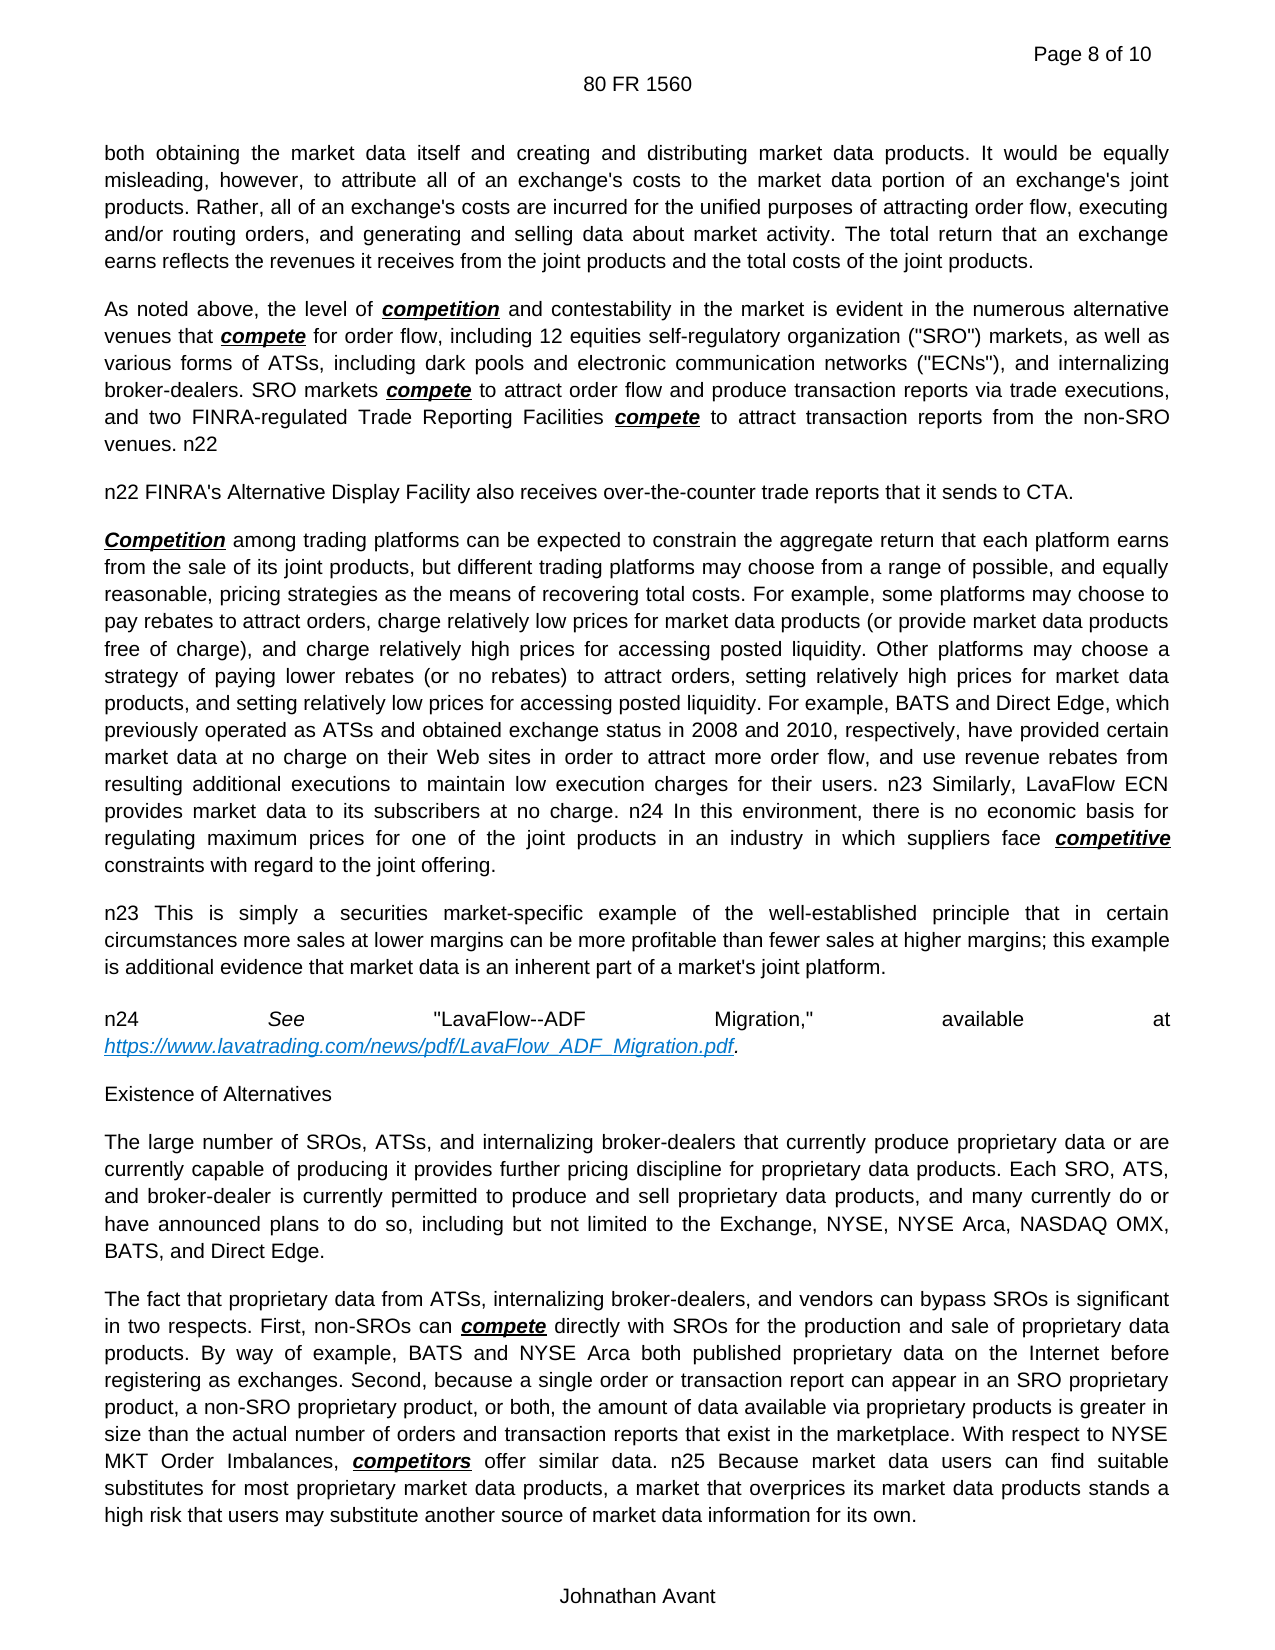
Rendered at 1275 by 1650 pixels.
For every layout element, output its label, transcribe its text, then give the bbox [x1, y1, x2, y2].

text n24 See "LavaFlow--ADF Migration," available at https://www.lavatrading.com/news/pdf/LavaFlow_ADF_Migration.pdf. [104, 1004, 1171, 1058]
text The fact that proprietary data from ATSs, internalizing broker-dealers, and vendors can bypass SROs is significant in two respects. First, non-SROs can compete directly with SROs for the production and sale of proprietary data products. By way of example, BATS and NYSE Arca both published proprietary data on the Internet before registering as exchanges. Second, because a single order or transaction report can appear in an SRO proprietary product, a non-SRO proprietary product, or both, the amount of data available via proprietary products is greater in size than the actual number of orders and transaction reports that exist in the marketplace. With respect to NYSE MKT Order Imbalances, competitors offer similar data. n25 Because market data users can find suitable substitutes for most proprietary market data products, a market that overprices its market data products stands a high risk that users may substitute another source of market data information for its own. [104, 1283, 1171, 1527]
text n23 This is simply a securities market-specific example of the well-established principle that in certain circumstances more sales at lower margins can be more profitable than fewer sales at higher margins; this example is additional evidence that market data is an inherent part of a market's joint platform. [104, 898, 1171, 979]
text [104, 137, 1171, 273]
text The large number of SROs, ATSs, and internalizing broker-dealers that currently produce proprietary data or are currently capable of producing it provides further pricing discipline for proprietary data products. Each SRO, ATS, and broker-dealer is currently permitted to produce and sell proprietary data products, and many currently do or have announced plans to do so, including but not limited to the Exchange, NYSE, NYSE Arca, NASDAQ OMX, BATS, and Direct Edge. [104, 1127, 1171, 1262]
text As noted above, the level of competition and contestability in the market is evident in the numerous alternative venues that compete for order flow, including 12 equities self-regulatory organization ("SRO") markets, as well as various forms of ATSs, including dark pools and electronic communication networks ("ECNs"), and internalizing broker-dealers. SRO markets compete to attract order flow and produce transaction reports via trade executions, and two FINRA-regulated Trade Reporting Facilities compete to attract transaction reports from the non-SRO venues. n22 [104, 294, 1171, 456]
text Existence of Alternatives [104, 1079, 1171, 1106]
text n22 FINRA's Alternative Display Facility also receives over-the-counter trade reports that it sends to CTA. [104, 477, 1171, 504]
text Competition among trading platforms can be expected to constrain the aggregate return that each platform earns from the sale of its joint products, but different trading platforms may choose from a range of possible, and equally reasonable, pricing strategies as the means of recovering total costs. For example, some platforms may choose to pay rebates to attract orders, charge relatively low prices for market data products (or provide market data products free of charge), and charge relatively high prices for accessing posted liquidity. Other platforms may choose a strategy of paying lower rebates (or no rebates) to attract orders, setting relatively high prices for market data products, and setting relatively low prices for accessing posted liquidity. For example, BATS and Direct Edge, which previously operated as ATSs and obtained exchange status in 2008 and 2010, respectively, have provided certain market data at no charge on their Web sites in order to attract more order flow, and use revenue rebates from resulting additional executions to maintain low execution charges for their users. n23 Similarly, LavaFlow ECN provides market data to its subscribers at no charge. n24 In this environment, there is no economic basis for regulating maximum prices for one of the joint products in an industry in which suppliers face competitive constraints with regard to the joint offering. [104, 525, 1171, 877]
